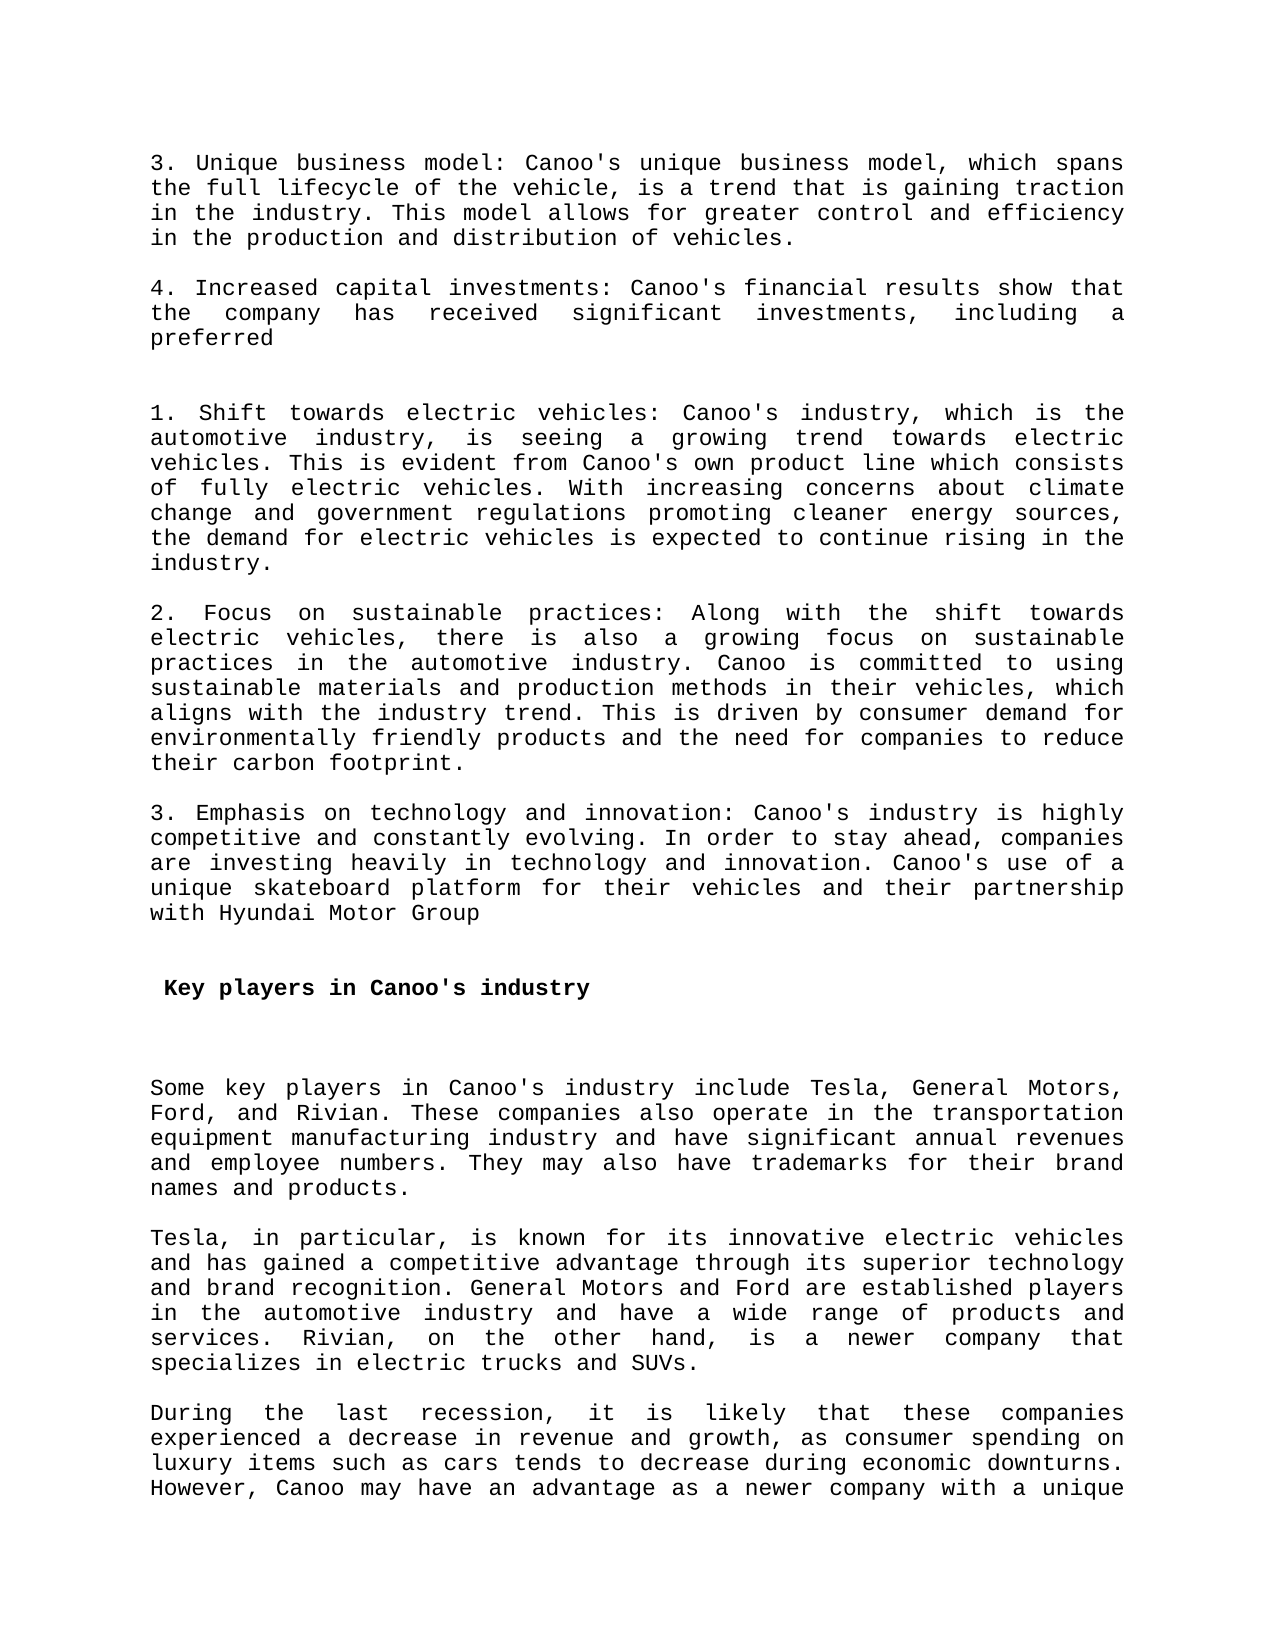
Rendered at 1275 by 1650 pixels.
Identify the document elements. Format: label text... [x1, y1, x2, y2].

text 4. Increased capital investments: Canoo's financial results show that the company has received significant investments, including a preferred [150, 275, 1125, 350]
text Some key players in Canoo's industry include Tesla, General Motors, Ford, and Rivian. These companies also operate in the transportation equipment manufacturing industry and have significant annual revenues and employee numbers. They may also have trademarks for their brand names and products. [150, 1075, 1125, 1200]
text 3. Emphasis on technology and innovation: Canoo's industry is highly competitive and constantly evolving. In order to stay ahead, companies are investing heavily in technology and innovation. Canoo's use of a unique skateboard platform for their vehicles and their partnership with Hyundai Motor Group [150, 800, 1125, 925]
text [150, 1400, 1125, 1500]
text Key players in Canoo's industry [150, 975, 1125, 1000]
text 2. Focus on sustainable practices: Along with the shift towards electric vehicles, there is also a growing focus on sustainable practices in the automotive industry. Canoo is committed to using sustainable materials and production methods in their vehicles, which aligns with the industry trend. This is driven by consumer demand for environmentally friendly products and the need for companies to reduce their carbon footprint. [150, 600, 1125, 775]
text 3. Unique business model: Canoo's unique business model, which spans the full lifecycle of the vehicle, is a trend that is gaining traction in the industry. This model allows for greater control and efficiency in the production and distribution of vehicles. [150, 150, 1125, 250]
text Tesla, in particular, is known for its innovative electric vehicles and has gained a competitive advantage through its superior technology and brand recognition. General Motors and Ford are established players in the automotive industry and have a wide range of products and services. Rivian, on the other hand, is a newer company that specializes in electric trucks and SUVs. [150, 1225, 1125, 1375]
text 1. Shift towards electric vehicles: Canoo's industry, which is the automotive industry, is seeing a growing trend towards electric vehicles. This is evident from Canoo's own product line which consists of fully electric vehicles. With increasing concerns about climate change and government regulations promoting cleaner energy sources, the demand for electric vehicles is expected to continue rising in the industry. [150, 400, 1125, 575]
